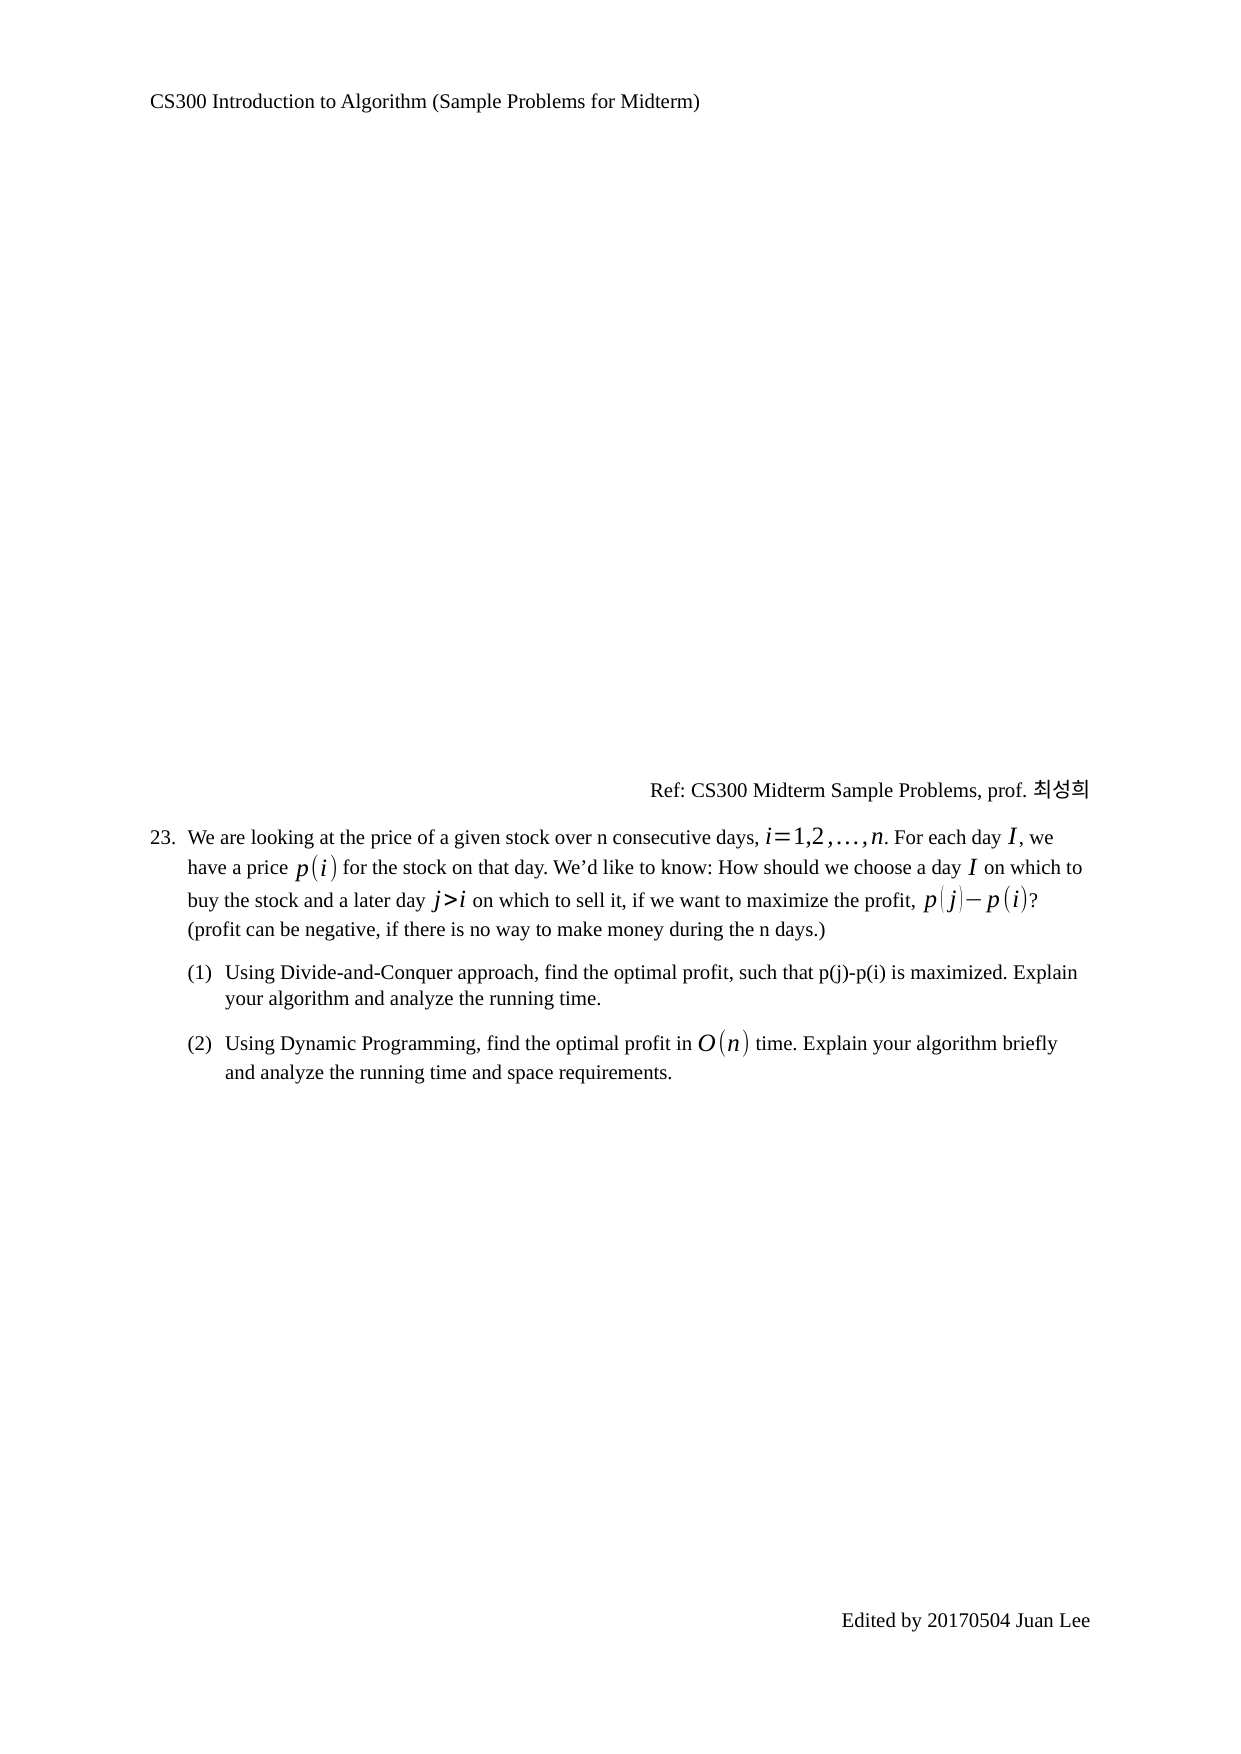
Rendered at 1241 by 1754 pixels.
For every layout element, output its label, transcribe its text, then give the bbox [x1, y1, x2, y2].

list We are looking at the price of a given stock over n consecutive days, . For each day , we have a price for the stock on that day. We’d like to know: How should we choose a day on which to buy the stock and a later day on which to sell it, if we want to maximize the profit, ? (profit can be negative, if there is no way to make money during the n days.) [150, 823, 1090, 941]
list Using Divide-and-Conquer approach, find the optimal profit, such that p(j)-p(i) is maximized. Explain your algorithm and analyze the running time. [187, 960, 1090, 1010]
list Using Dynamic Programming, find the optimal profit in time. Explain your algorithm briefly and analyze the running time and space requirements. [187, 1028, 1090, 1084]
text Ref: CS300 Midterm Sample Problems, prof. 최성희 [150, 774, 1090, 804]
